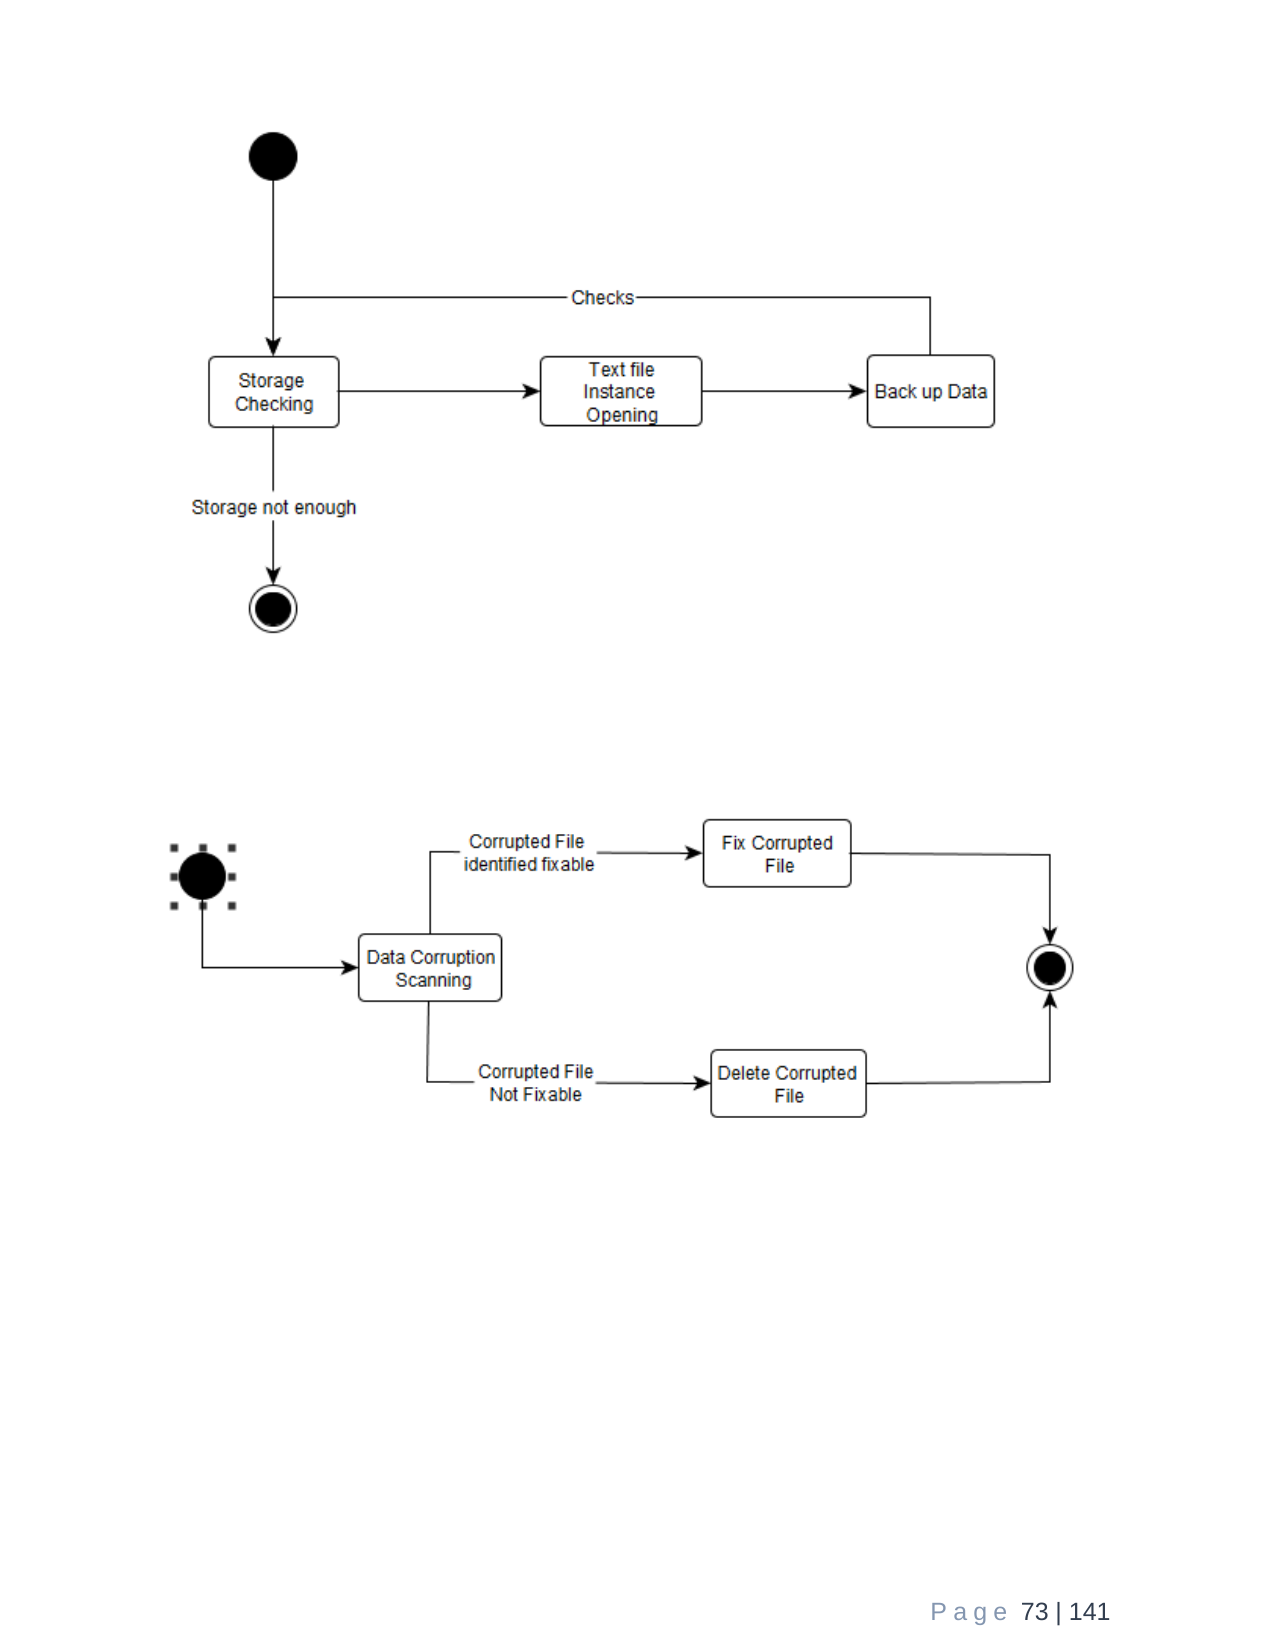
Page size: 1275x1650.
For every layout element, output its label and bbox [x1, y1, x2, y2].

picture [135, 73, 1036, 688]
picture [135, 737, 1139, 1182]
